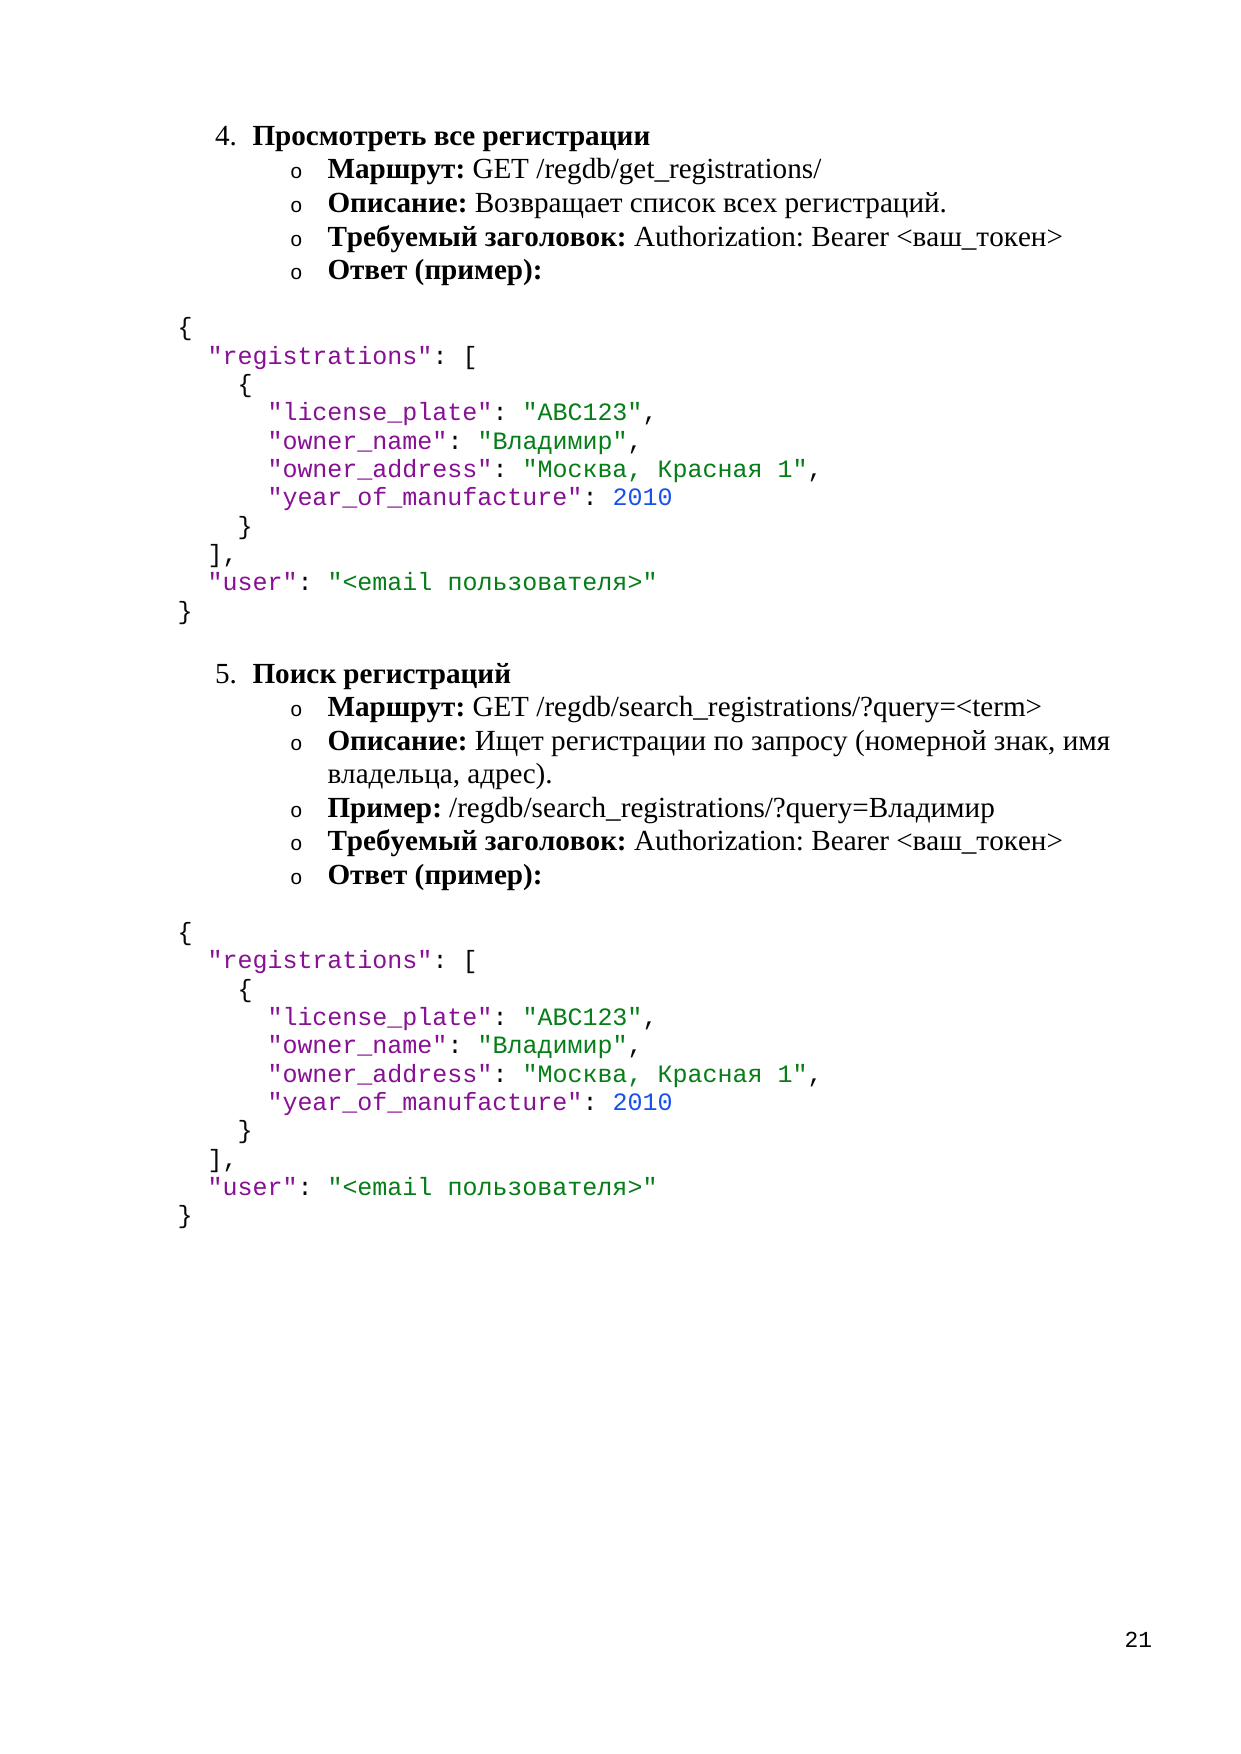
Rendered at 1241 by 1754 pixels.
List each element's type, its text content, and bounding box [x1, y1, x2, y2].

list Ответ (пример): [290, 252, 1152, 286]
list Маршрут: GET /regdb/get_registrations/ [290, 152, 1152, 185]
list Поиск регистраций [215, 656, 1152, 689]
list Ответ (пример): [290, 857, 1152, 891]
list Описание: Возвращает список всех регистраций. [290, 185, 1152, 219]
text { "registrations": [ { "license_plate": "ABC123", "owner_name": "Владимир", "owner_address": "Москва, Красная 1", "year_of_manufacture": 2010 } ], "user": "<email пользователя>" } [177, 920, 1152, 1231]
text { "registrations": [ { "license_plate": "ABC123", "owner_name": "Владимир", "owner_address": "Москва, Красная 1", "year_of_manufacture": 2010 } ], "user": "<email пользователя>" } [177, 315, 1152, 627]
list Просмотреть все регистрации [215, 118, 1152, 152]
list Описание: Ищет регистрации по запросу (номерной знак, имя владельца, адрес). [290, 723, 1152, 790]
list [290, 219, 1152, 252]
list Пример: /regdb/search_registrations/?query=Владимир [290, 790, 1152, 823]
list Требуемый заголовок: Authorization: Bearer <ваш_токен> [290, 823, 1152, 857]
list Маршрут: GET /regdb/search_registrations/?query=<term> [290, 689, 1152, 723]
